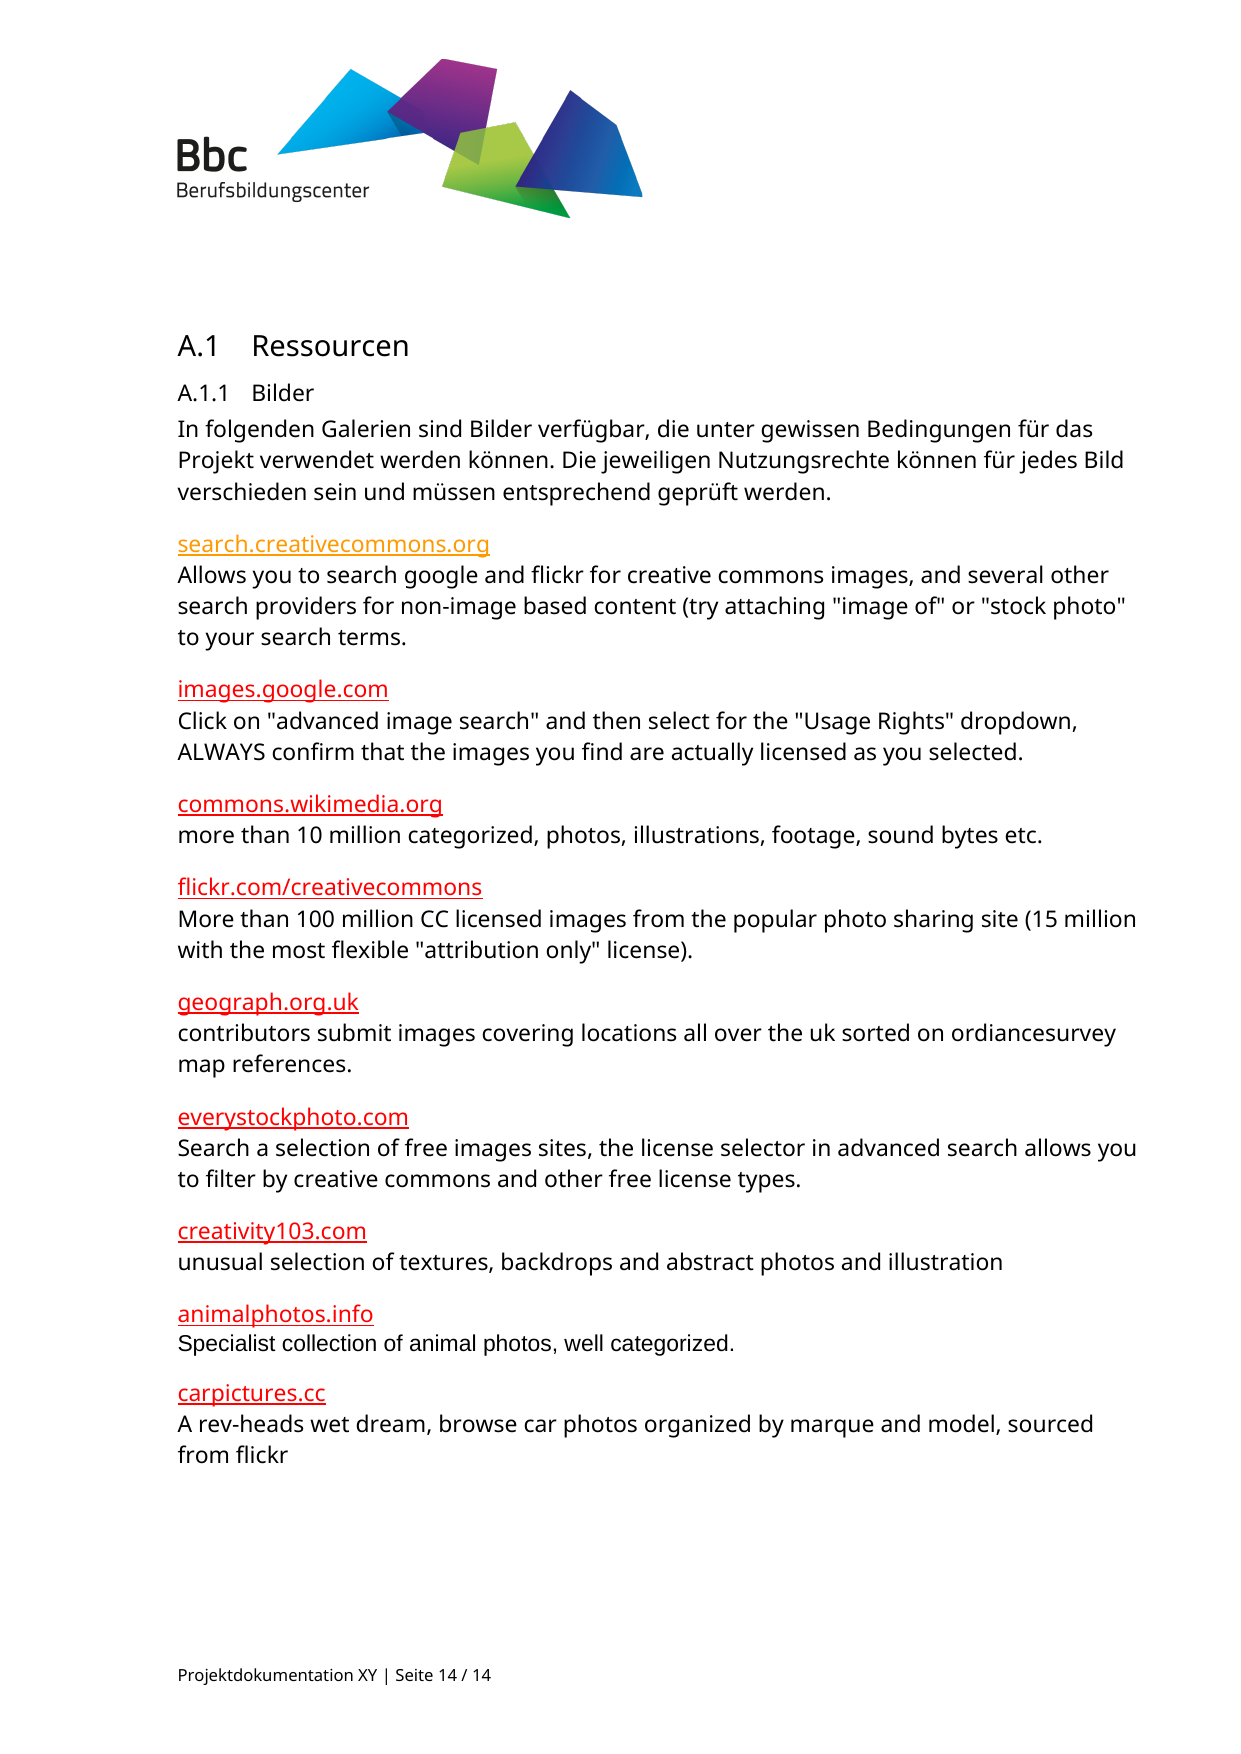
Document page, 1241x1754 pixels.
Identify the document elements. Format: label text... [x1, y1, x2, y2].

text search.creativecommons.org Allows you to search google and flickr for creative commons images, and several other search providers for non-image based content (try attaching "image of" or "stock photo" to your search terms. [177, 528, 1152, 653]
text geograph.org.uk contributors submit images covering locations all over the uk sorted on ordiancesurvey map references. [177, 986, 1152, 1080]
text images.google.com Click on "advanced image search" and then select for the "Usage Rights" dropdown, ALWAYS confirm that the images you find are actually licensed as you selected. [177, 673, 1152, 767]
text flickr.com/creativecommons More than 100 million CC licensed images from the popular photo sharing site (15 million with the most flexible "attribution only" license). [177, 871, 1152, 965]
text creativity103.com unusual selection of textures, backdrops and abstract photos and illustration [177, 1215, 1152, 1278]
text In folgenden Galerien sind Bilder verfügbar, die unter gewissen Bedingungen für das Projekt verwendet werden können. Die jeweiligen Nutzungsrechte können für jedes Bild verschieden sein und müssen entsprechend geprüft werden. [177, 413, 1152, 507]
text everystockphoto.com Search a selection of free images sites, the license selector in advanced search allows you to filter by creative commons and other free license types. [177, 1101, 1152, 1194]
text Ressourcen [177, 325, 1152, 364]
text commons.wikimedia.org more than 10 million categorized, photos, illustrations, footage, sound bytes etc. [177, 788, 1152, 851]
text animalphotos.info Specialist collection of animal photos, well categorized. [177, 1298, 1152, 1356]
picture [177, 59, 643, 219]
text Bilder [177, 377, 1152, 408]
text carpictures.cc A rev-heads wet dream, browse car photos organized by marque and model, sourced from flickr [177, 1377, 1152, 1471]
